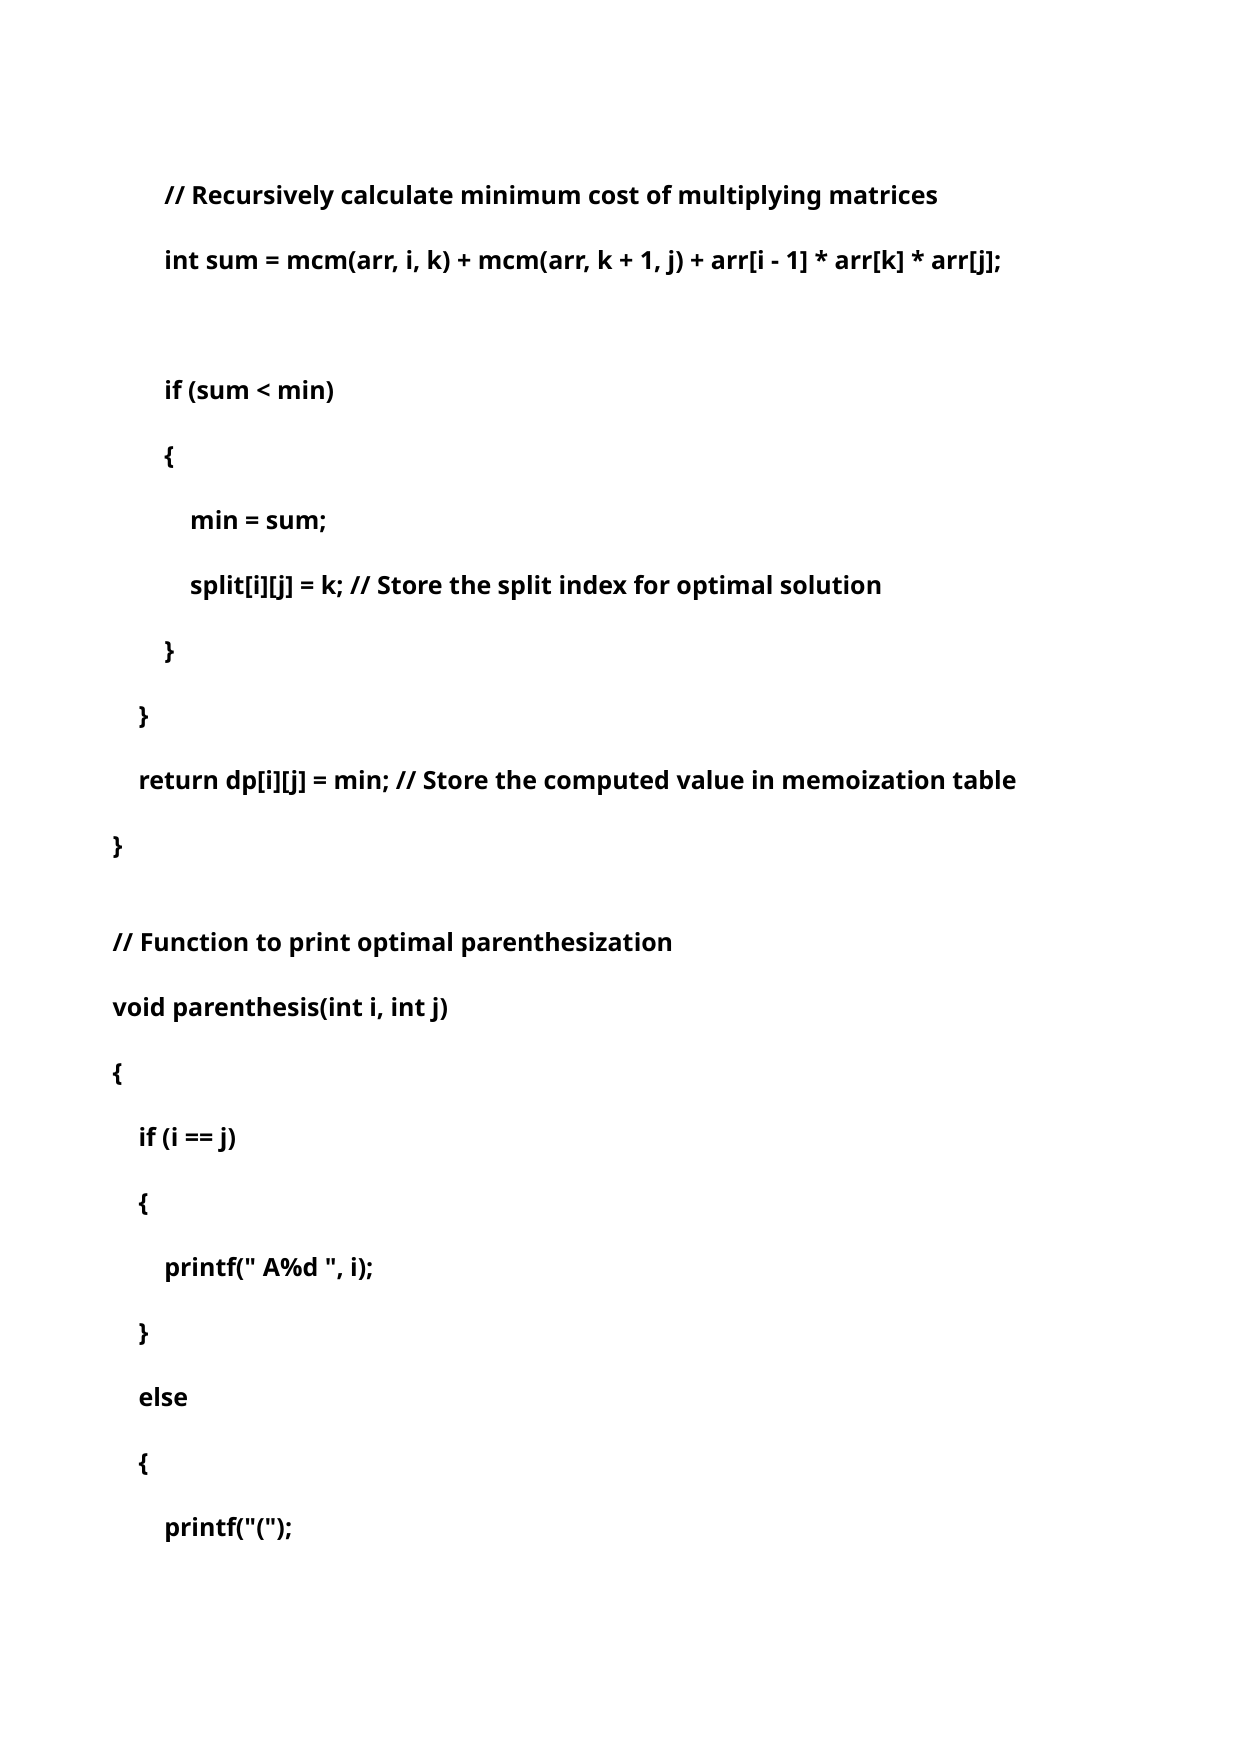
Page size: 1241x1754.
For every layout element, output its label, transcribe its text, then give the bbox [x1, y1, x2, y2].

text return dp[i][j] = min; // Store the computed value in memoization table [112, 747, 1128, 812]
text } [112, 1299, 1128, 1364]
text printf("("); [112, 1494, 1128, 1559]
text // Recursively calculate minimum cost of multiplying matrices [112, 162, 1128, 227]
text { [112, 1429, 1128, 1494]
text } [112, 682, 1128, 747]
text { [112, 1169, 1128, 1234]
text void parenthesis(int i, int j) [112, 974, 1128, 1039]
text else [112, 1364, 1128, 1429]
text int sum = mcm(arr, i, k) + mcm(arr, k + 1, j) + arr[i - 1] * arr[k] * arr[j]; [112, 227, 1128, 292]
text split[i][j] = k; // Store the split index for optimal solution [112, 552, 1128, 617]
text } [112, 812, 1128, 877]
text if (sum < min) [112, 357, 1128, 422]
text } [112, 617, 1128, 682]
text { [112, 1039, 1128, 1104]
text { [112, 422, 1128, 487]
text min = sum; [112, 487, 1128, 552]
text // Function to print optimal parenthesization [112, 909, 1128, 974]
text printf(" A%d ", i); [112, 1234, 1128, 1299]
text if (i == j) [112, 1104, 1128, 1169]
